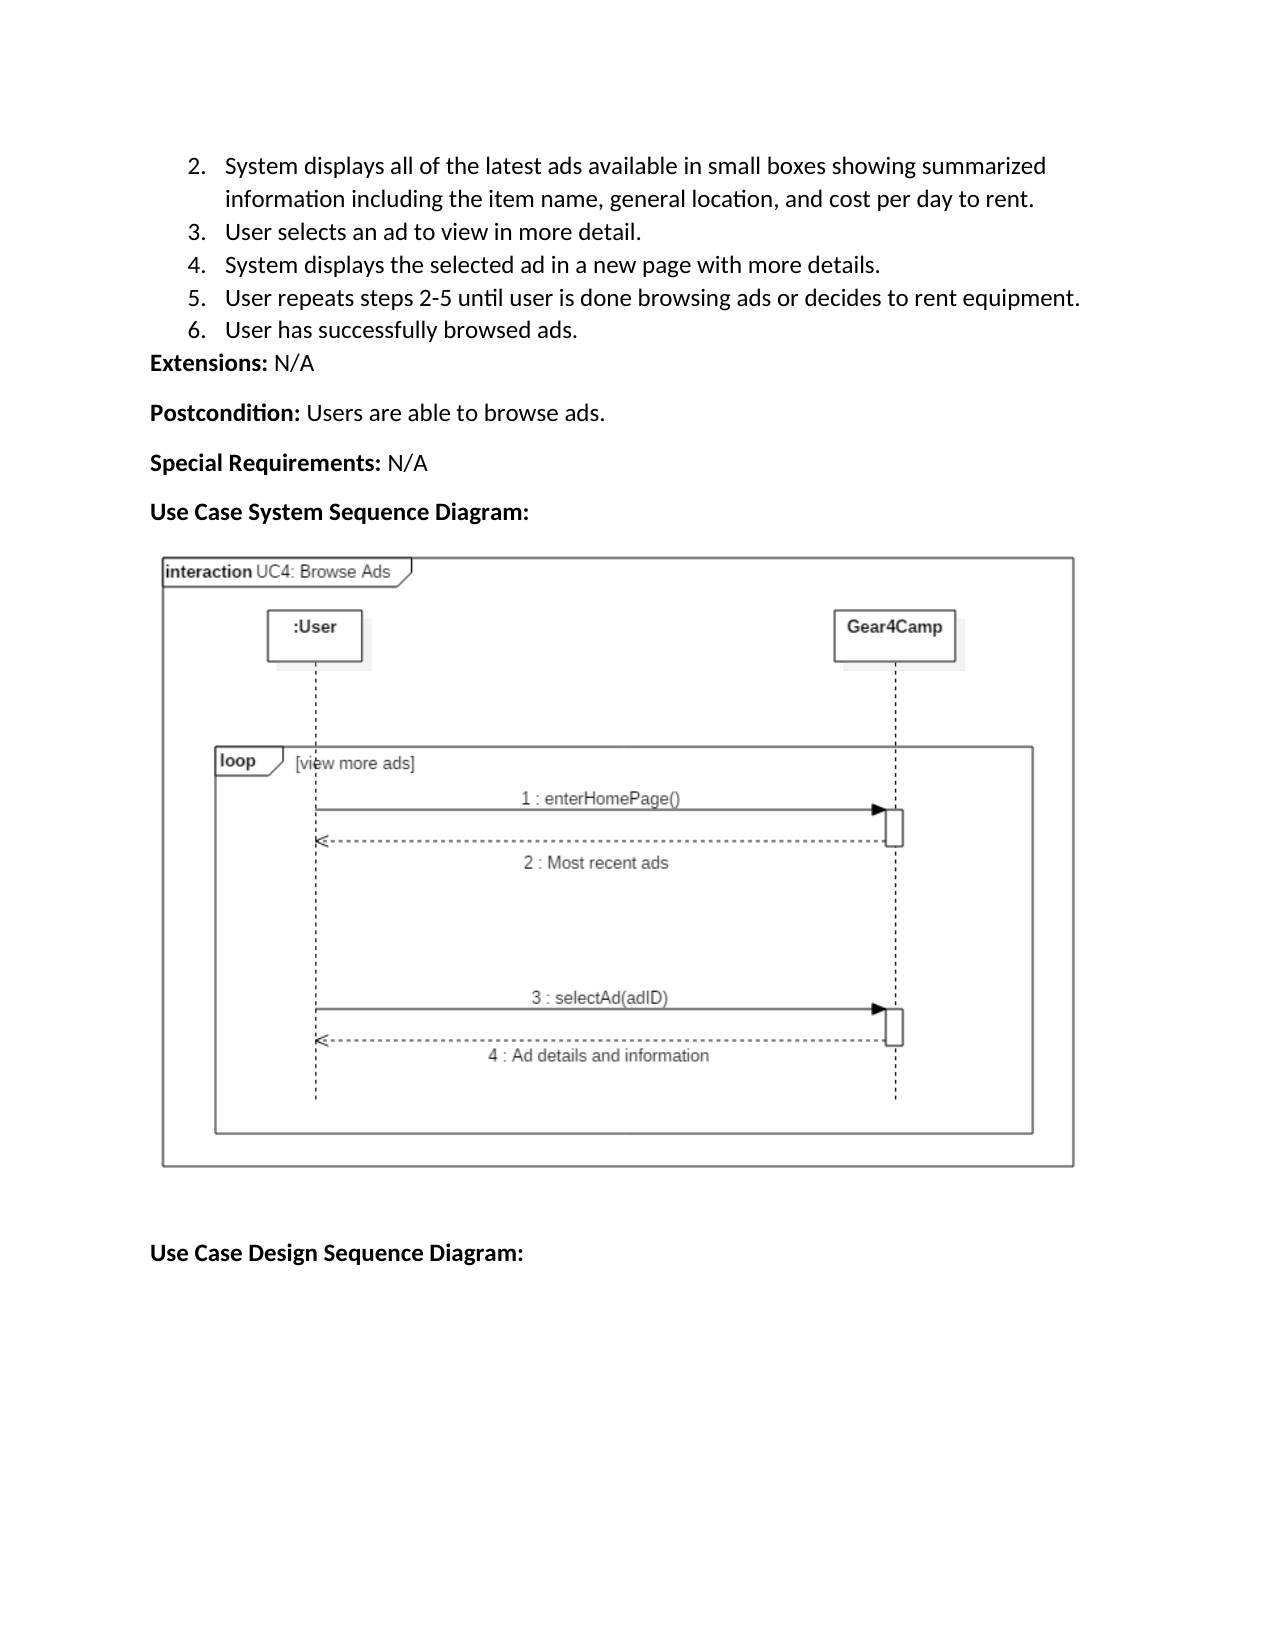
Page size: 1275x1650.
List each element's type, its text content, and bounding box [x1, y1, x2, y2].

list System displays all of the latest ads available in small boxes showing summarized information including the item name, general location, and cost per day to rent. [187, 150, 1125, 213]
picture [150, 545, 1125, 1219]
text Special Requirements: N/A [150, 447, 1125, 477]
text Extensions: N/A [150, 347, 1125, 378]
text Use Case System Sequence Diagram: [150, 496, 1125, 527]
list System displays the selected ad in a new page with more details. [187, 249, 1125, 279]
text Postcondition: Users are able to browse ads. [150, 397, 1125, 428]
text Use Case Design Sequence Diagram: [150, 1237, 1125, 1268]
list User selects an ad to view in more detail. [187, 216, 1125, 246]
list User has successfully browsed ads. [187, 314, 1125, 345]
list User repeats steps 2-5 until user is done browsing ads or decides to rent equipment. [187, 282, 1125, 312]
